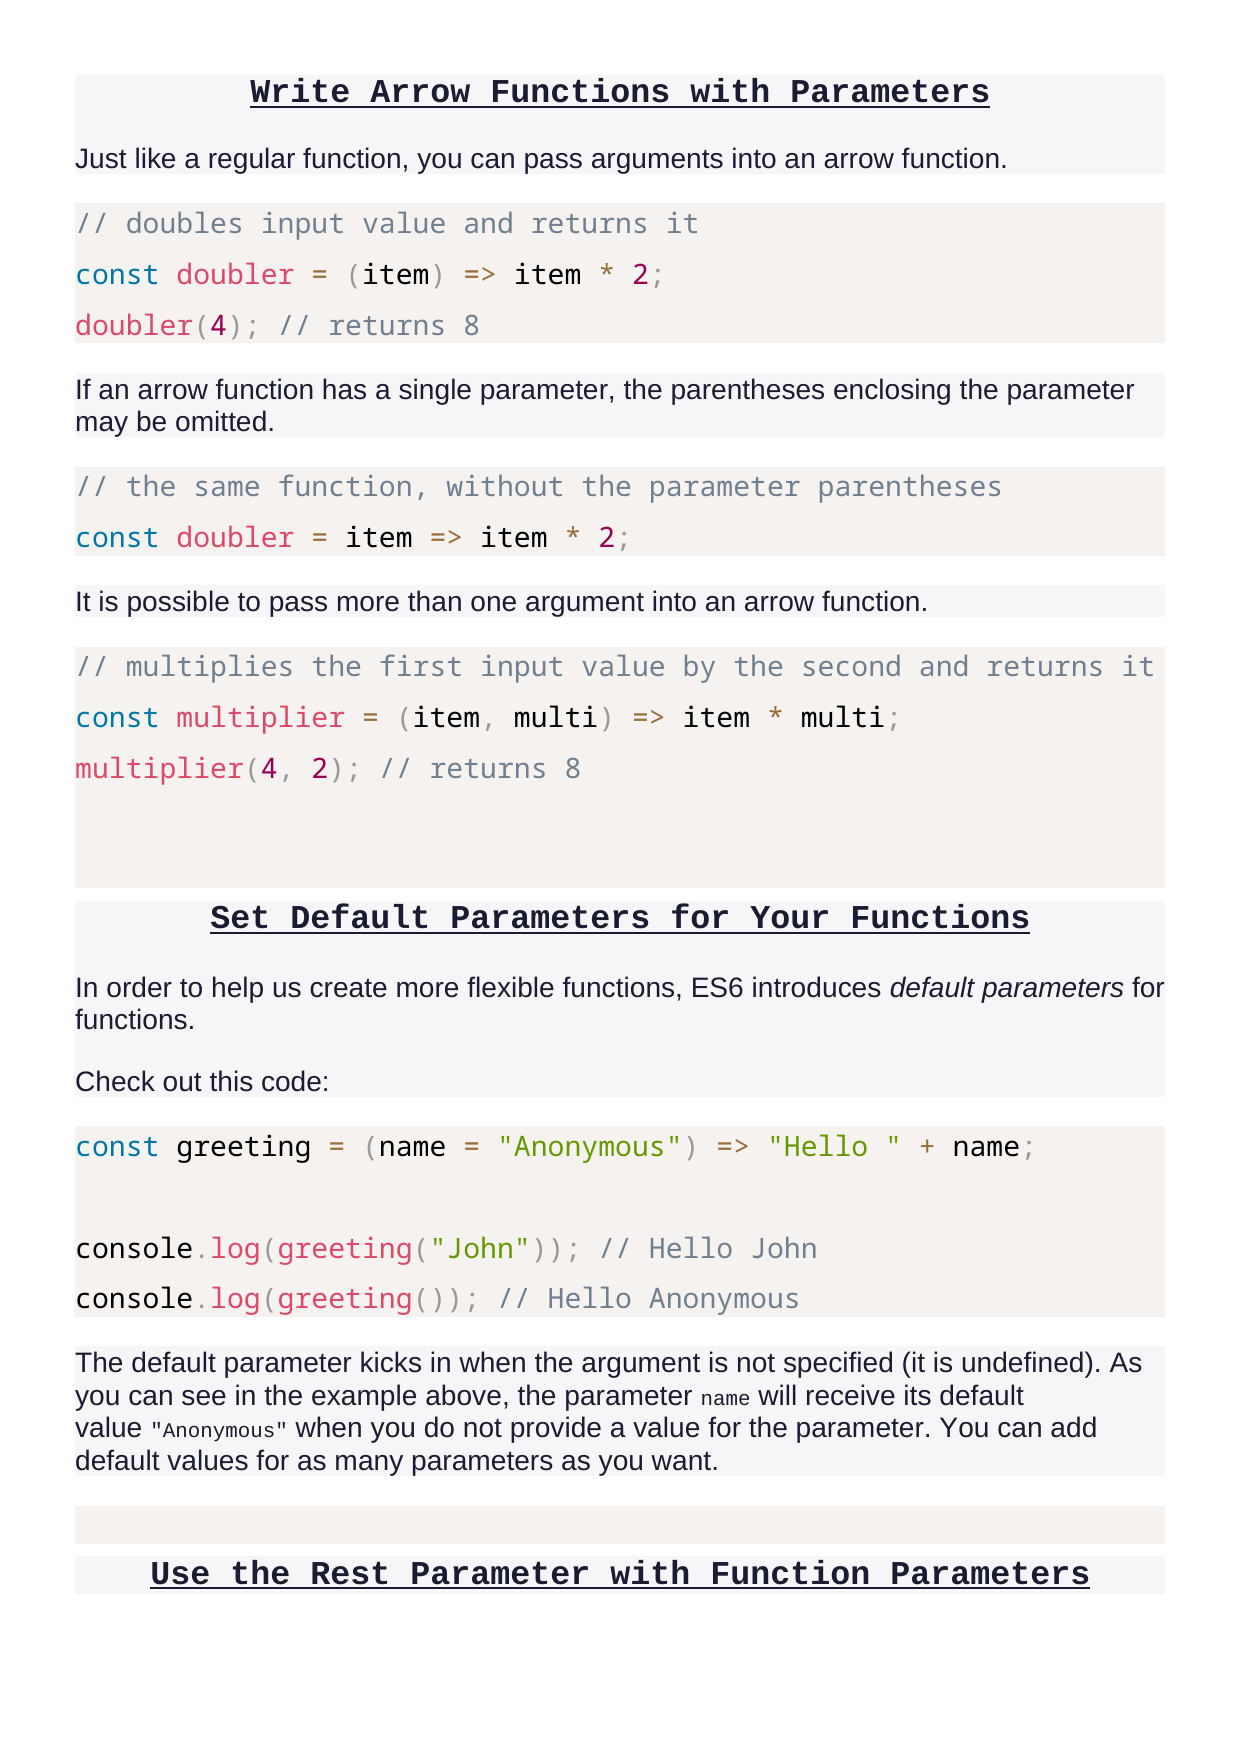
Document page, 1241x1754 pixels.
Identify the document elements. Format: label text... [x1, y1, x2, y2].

text // multiplies the first input value by the second and returns it [75, 647, 1165, 685]
text If an arrow function has a single parameter, the parentheses enclosing the parameter may be omitted. [75, 373, 1165, 437]
text // doubles input value and returns it [75, 203, 1165, 242]
text Use the Rest Parameter with Function Parameters [75, 1556, 1165, 1594]
text The default parameter kicks in when the argument is not specified (it is undefined). As you can see in the example above, the parameter name will receive its default value "Anonymous" when you do not provide a value for the parameter. You can add default values for as many parameters as you want. [75, 1346, 1165, 1476]
text console.log(greeting()); // Hello Anonymous [75, 1279, 1165, 1317]
text In order to help us create more flexible functions, ES6 introduces default parameters for functions. [75, 971, 1165, 1036]
text Write Arrow Functions with Parameters [75, 75, 1165, 113]
text // the same function, without the parameter parentheses [75, 467, 1165, 505]
text multiplier(4, 2); // returns 8 [75, 748, 1165, 787]
text It is possible to pass more than one argument into an arrow function. [75, 585, 1165, 617]
text const doubler = item => item * 2; [75, 517, 1165, 556]
text Set Default Parameters for Your Functions [75, 901, 1165, 938]
text doubler(4); // returns 8 [75, 305, 1165, 343]
text const multiplier = (item, multi) => item * multi; [75, 697, 1165, 736]
text Check out this code: [75, 1065, 1165, 1097]
text const greeting = (name = "Anonymous") => "Hello " + name; [75, 1126, 1165, 1164]
text console.log(greeting("John")); // Hello John [75, 1228, 1165, 1266]
text const doubler = (item) => item * 2; [75, 254, 1165, 293]
text Just like a regular function, you can pass arguments into an arrow function. [75, 142, 1165, 174]
